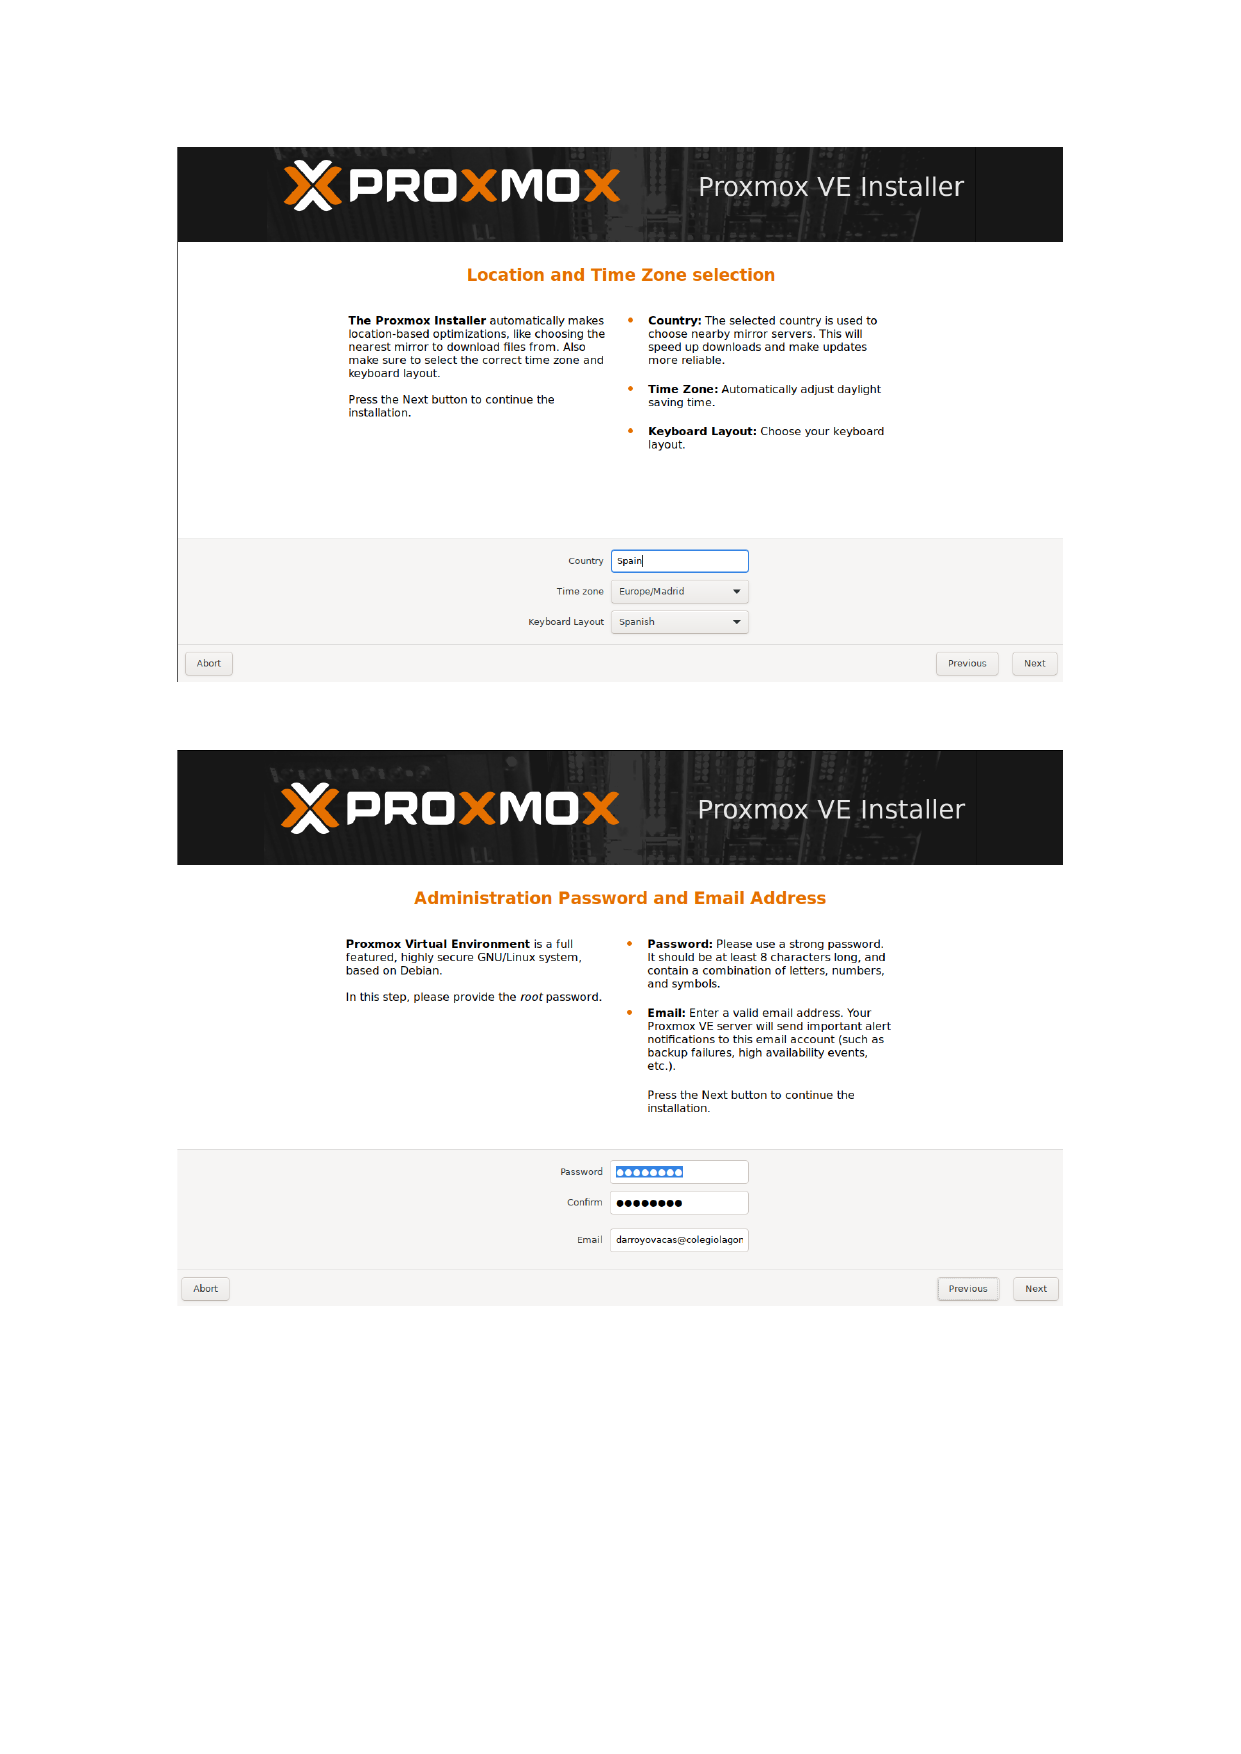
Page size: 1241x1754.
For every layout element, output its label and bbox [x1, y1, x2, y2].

picture [177, 147, 1063, 682]
picture [177, 750, 1063, 1306]
